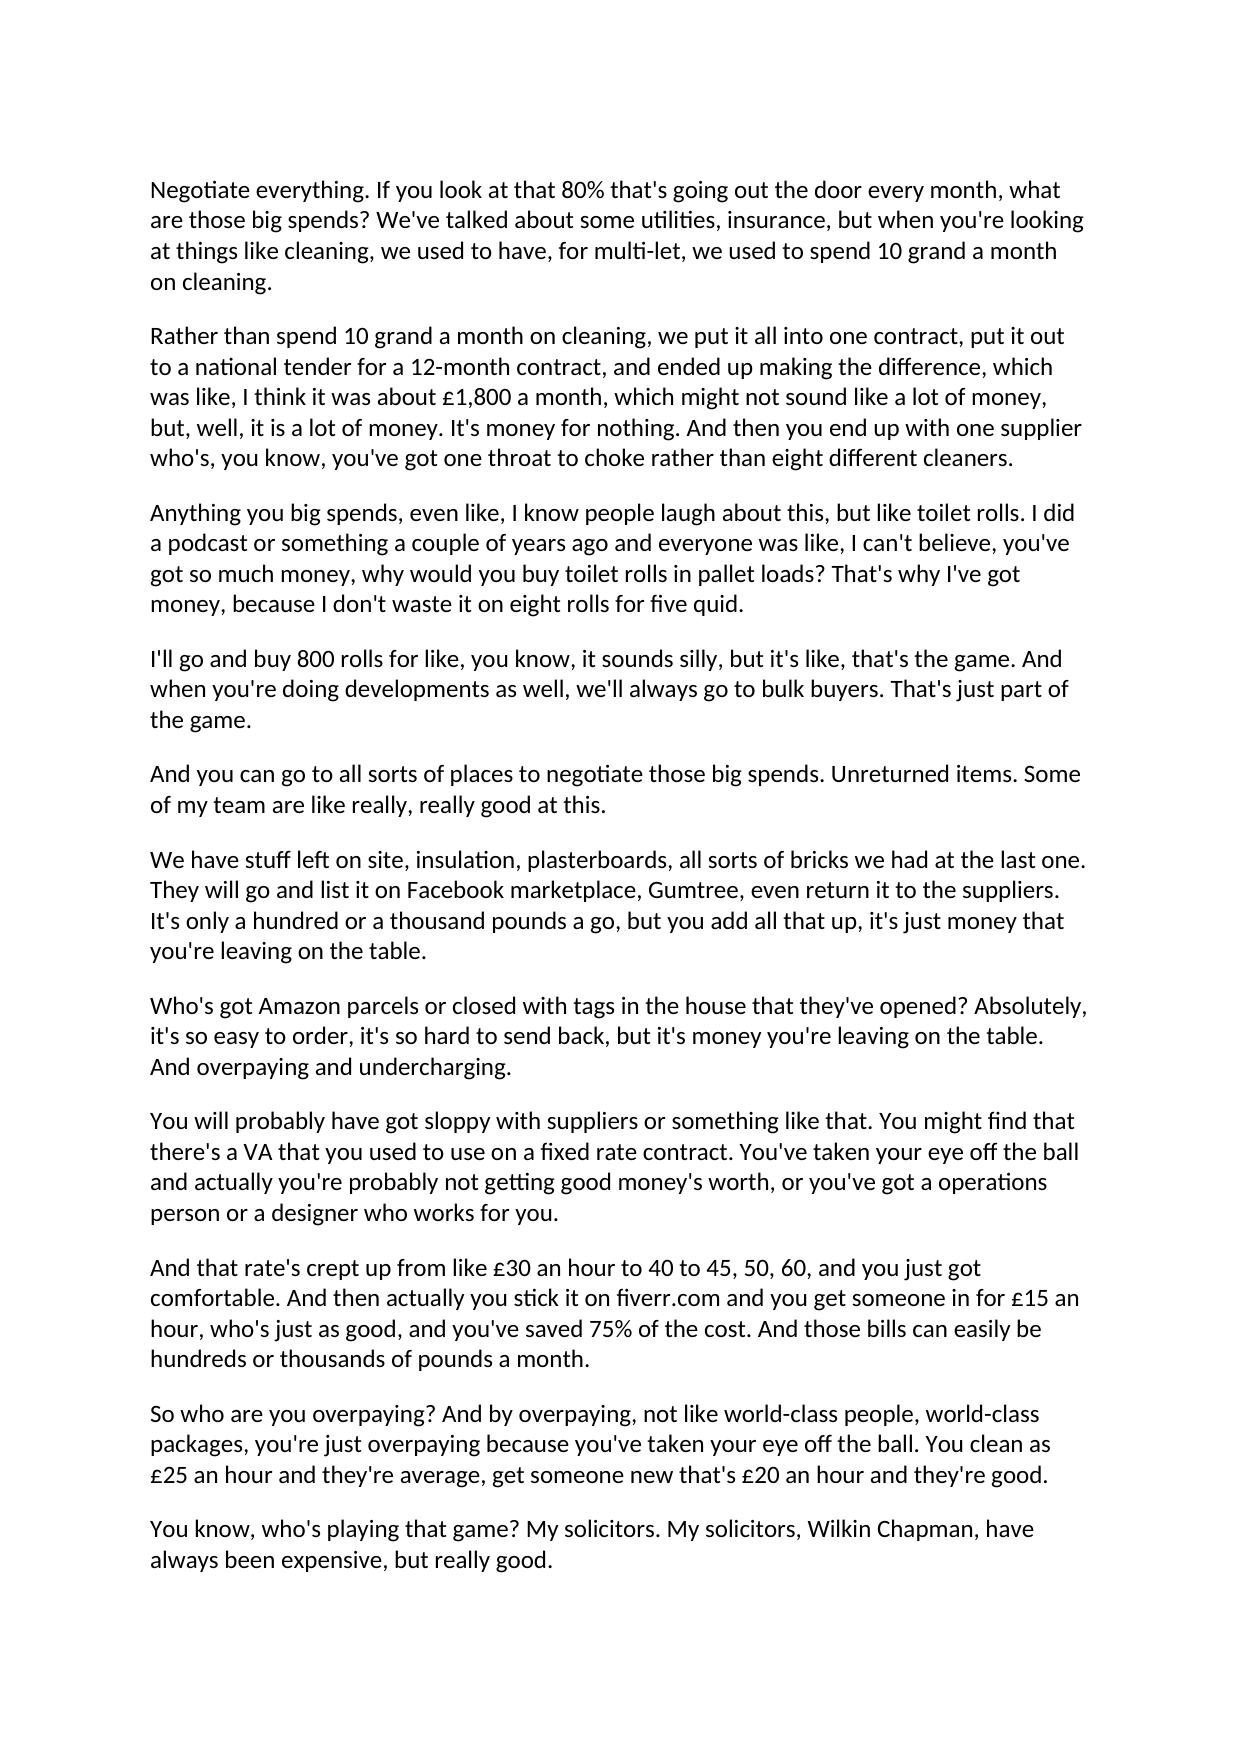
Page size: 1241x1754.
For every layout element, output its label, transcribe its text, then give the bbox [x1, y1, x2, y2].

text Rather than spend 10 grand a month on cleaning, we put it all into one contract, put it out to a national tender for a 12-month contract, and ended up making the difference, which was like, I think it was about £1,800 a month, which might not sound like a lot of money, but, well, it is a lot of money. It's money for nothing. And then you end up with one supplier who's, you know, you've got one throat to choke rather than eight different cleaners. [150, 320, 1090, 473]
text I'll go and buy 800 rolls for like, you know, it sounds silly, but it's like, that's the game. And when you're doing developments as well, we'll always go to bulk buyers. That's just part of the game. [150, 643, 1090, 734]
text Who's got Amazon parcels or closed with tags in the house that they've opened? Absolutely, it's so easy to order, it's so hard to send back, but it's money you're leaving on the table. And overpaying and undercharging. [150, 990, 1090, 1081]
text Anything you big spends, even like, I know people laugh about this, but like toilet rolls. I did a podcast or something a couple of years ago and everyone was like, I can't believe, you've got so much money, why would you buy toilet rolls in pallet loads? That's why I've got money, because I don't waste it on eight rolls for five quid. [150, 497, 1090, 619]
text And you can go to all sorts of places to negotiate those big spends. Unreturned items. Some of my team are like really, really good at this. [150, 759, 1090, 820]
text You will probably have got sloppy with suppliers or something like that. You might find that there's a VA that you used to use on a fixed rate contract. You've taken your eye off the ball and actually you're probably not getting good money's worth, or you've got a operations person or a designer who works for you. [150, 1106, 1090, 1228]
text And that rate's crept up from like £30 an hour to 40 to 45, 50, 60, and you just got comfortable. And then actually you stick it on fiverr.com and you get someone in for £15 an hour, who's just as good, and you've saved 75% of the cost. And those bills can easily be hundreds or thousands of pounds a month. [150, 1252, 1090, 1374]
text So who are you overpaying? And by overpaying, not like world-class people, world-class packages, you're just overpaying because you've taken your eye off the ball. You clean as £25 an hour and they're average, get someone new that's £20 an hour and they're good. [150, 1398, 1090, 1489]
text We have stuff left on site, insulation, plasterboards, all sorts of bricks we had at the last one. They will go and list it on Facebook marketplace, Gumtree, even return it to the suppliers. It's only a hundred or a thousand pounds a go, but you add all that up, it's just money that you're leaving on the table. [150, 844, 1090, 966]
text You know, who's playing that game? My solicitors. My solicitors, Wilkin Chapman, have always been expensive, but really good. [150, 1513, 1090, 1574]
text Negotiate everything. If you look at that 80% that's going out the door every month, what are those big spends? We've talked about some utilities, insurance, but when you're looking at things like cleaning, we used to have, for multi-let, we used to spend 10 grand a month on cleaning. [150, 174, 1090, 296]
